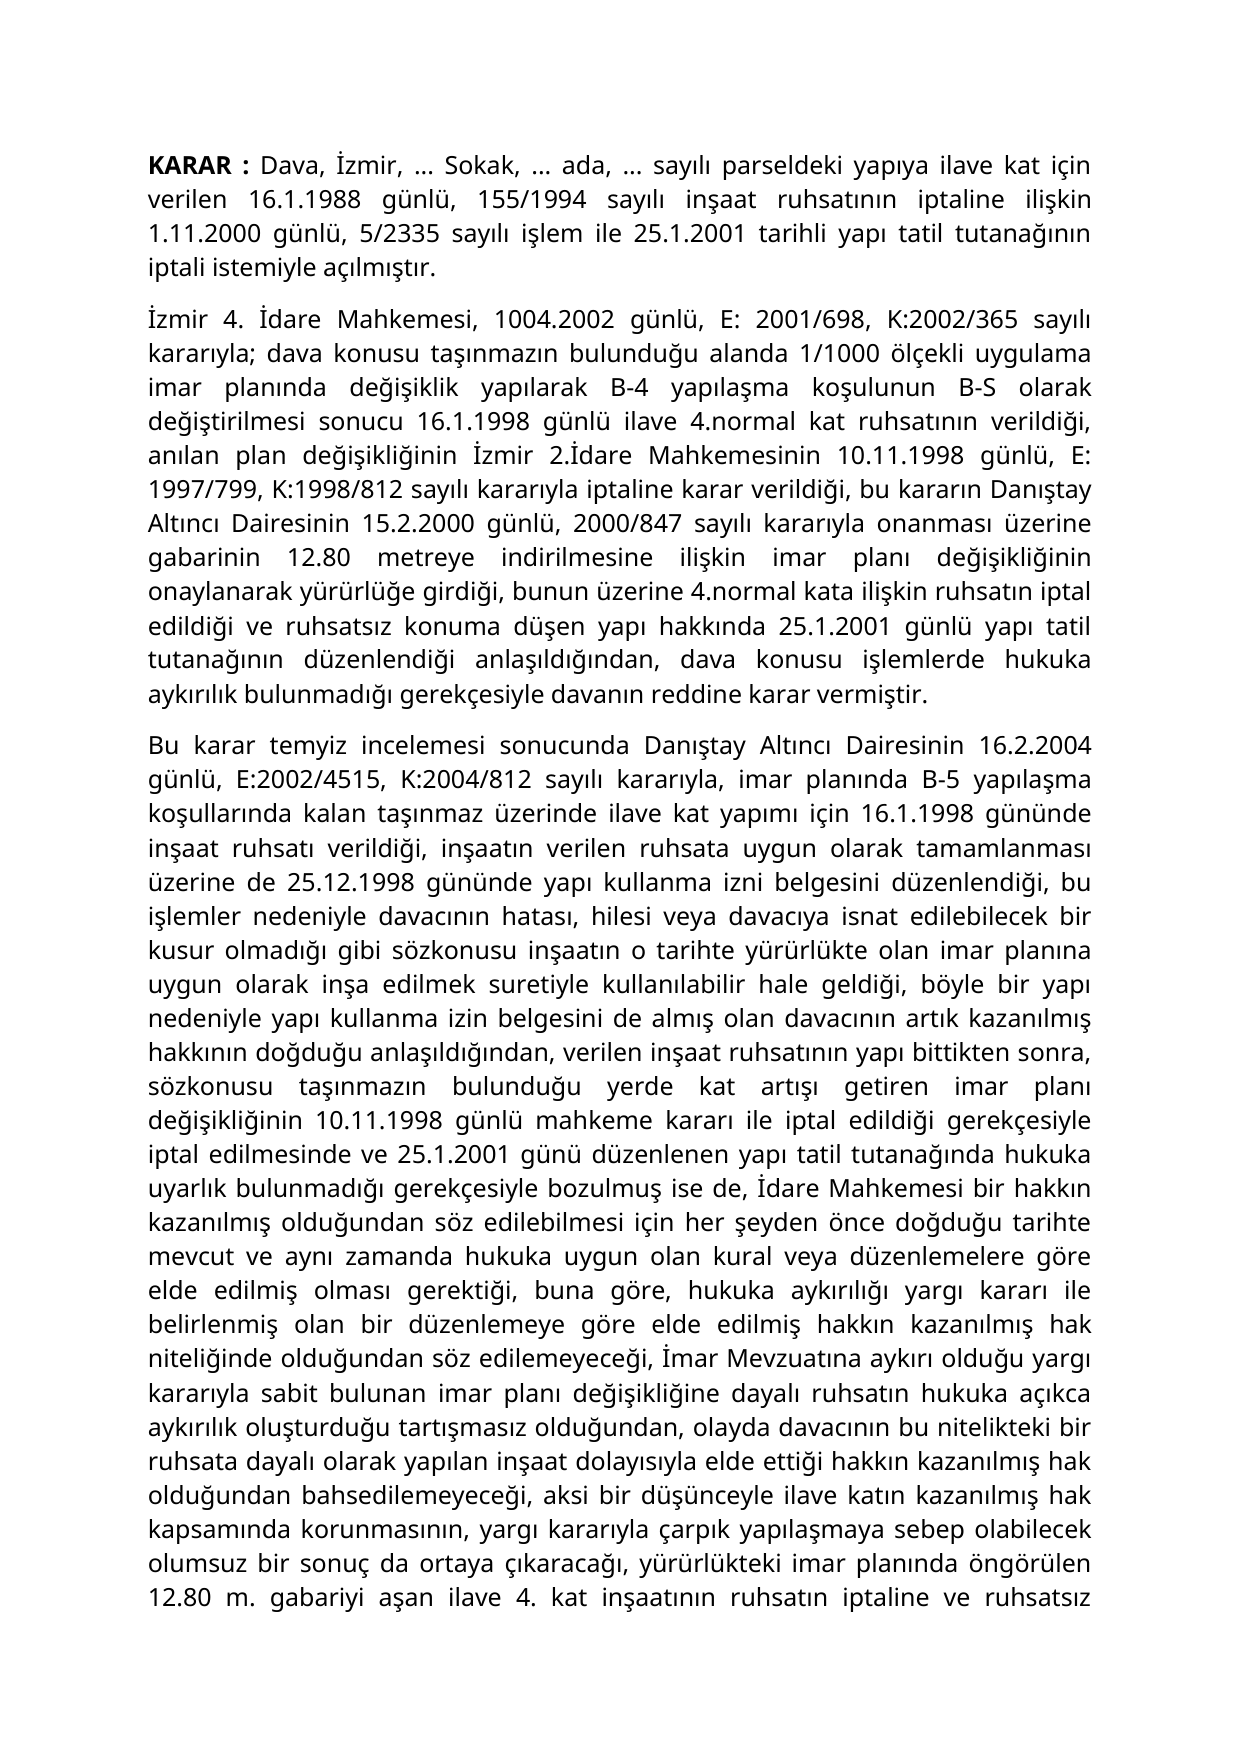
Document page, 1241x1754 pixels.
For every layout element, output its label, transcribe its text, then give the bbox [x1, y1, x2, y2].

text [148, 728, 1093, 1614]
text İzmir 4. İdare Mahkemesi, 1004.2002 günlü, E: 2001/698, K:2002/365 sayılı kararıyla; dava konusu taşınmazın bulunduğu alanda 1/1000 ölçekli uygulama imar planında değişiklik yapılarak B-4 yapılaşma koşulunun B-S olarak değiştirilmesi sonucu 16.1.1998 günlü ilave 4.normal kat ruhsatının verildiği, anılan plan değişikliğinin İzmir 2.İdare Mahkemesinin 10.11.1998 günlü, E: 1997/799, K:1998/812 sayılı kararıyla iptaline karar verildiği, bu kararın Danıştay Altıncı Dairesinin 15.2.2000 günlü, 2000/847 sayılı kararıyla onanması üzerine gabarinin 12.80 metreye indirilmesine ilişkin imar planı değişikliğinin onaylanarak yürürlüğe girdiği, bunun üzerine 4.normal kata ilişkin ruhsatın iptal edildiği ve ruhsatsız konuma düşen yapı hakkında 25.1.2001 günlü yapı tatil tutanağının düzenlendiği anlaşıldığından, dava konusu işlemlerde hukuka aykırılık bulunmadığı gerekçesiyle davanın reddine karar vermiştir. [148, 302, 1093, 710]
text KARAR : Dava, İzmir, ... Sokak, ... ada, ... sayılı parseldeki yapıya ilave kat için verilen 16.1.1988 günlü, 155/1994 sayılı inşaat ruhsatının iptaline ilişkin 1.11.2000 günlü, 5/2335 sayılı işlem ile 25.1.2001 tarihli yapı tatil tutanağının iptali istemiyle açılmıştır. [148, 148, 1093, 284]
